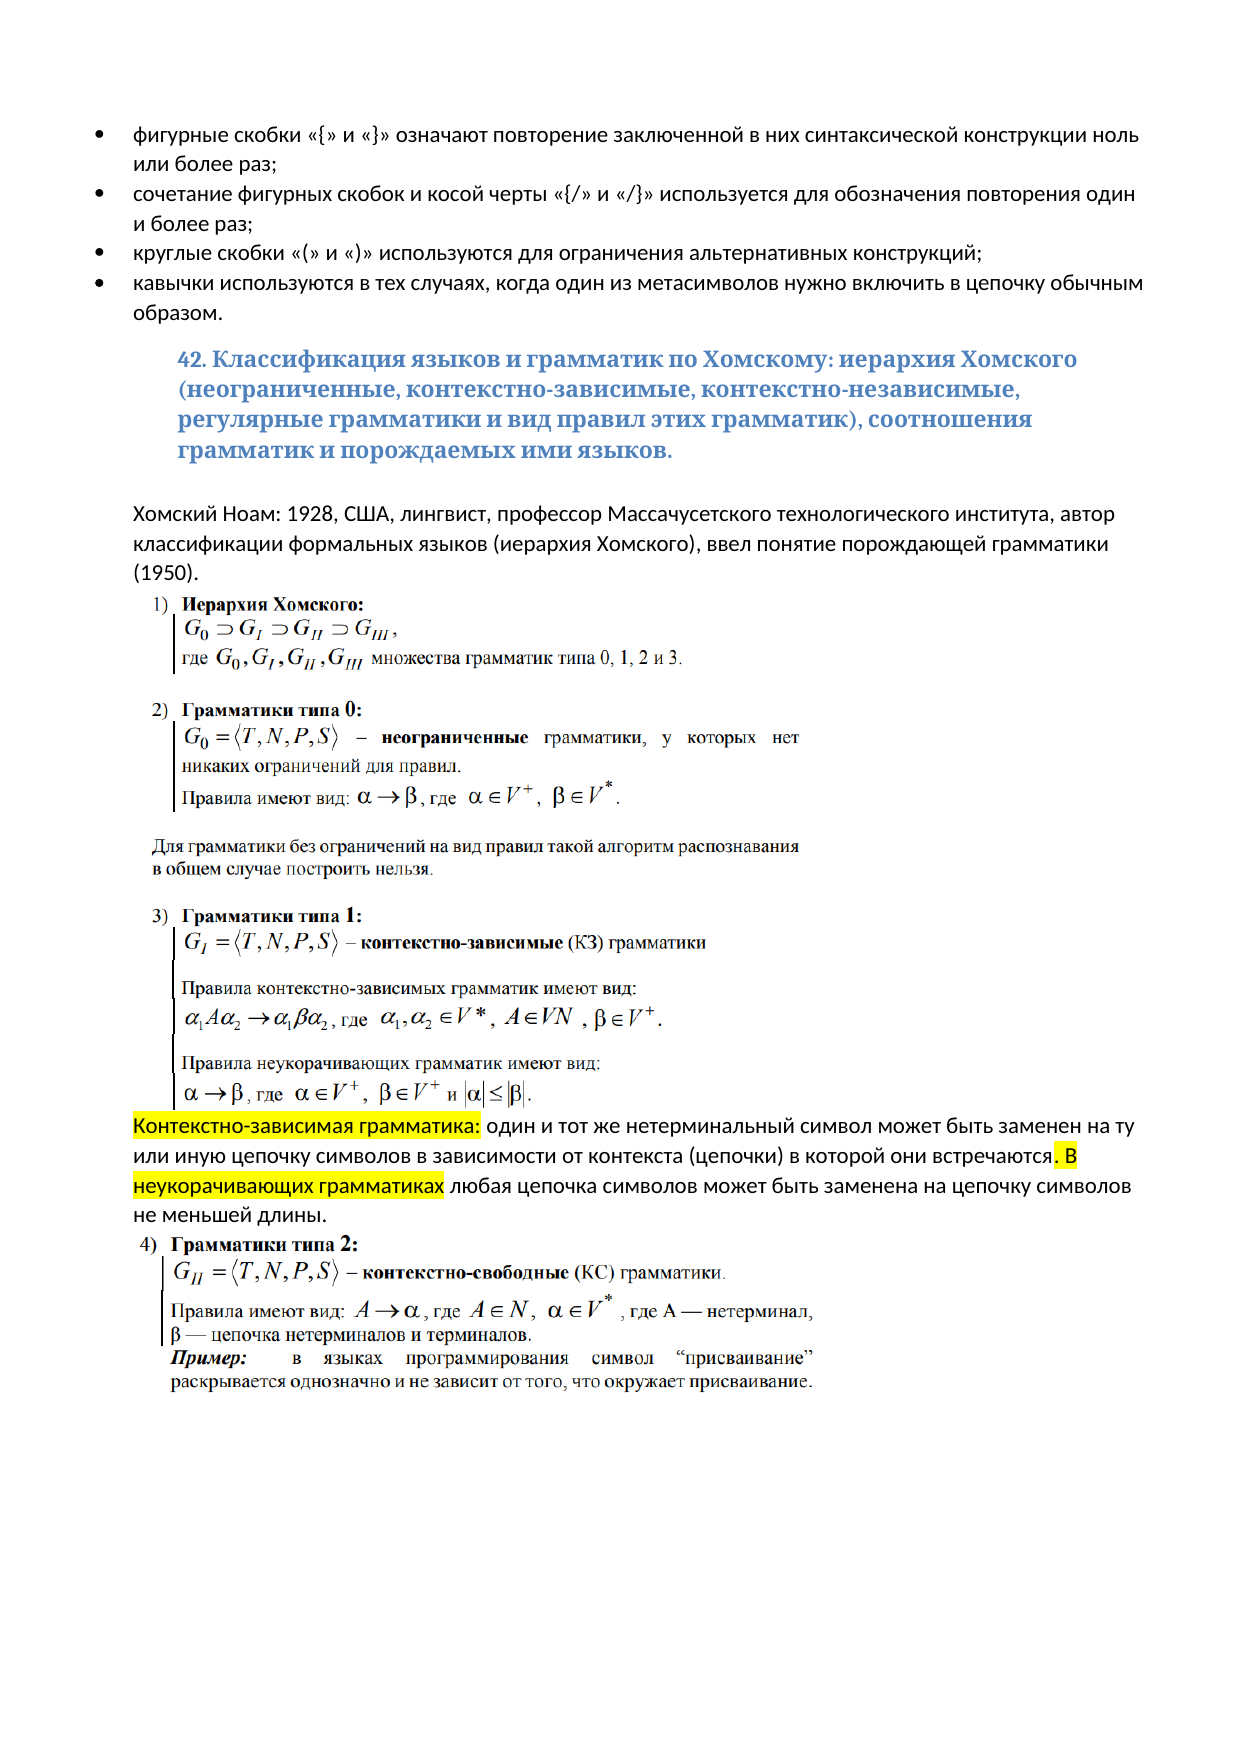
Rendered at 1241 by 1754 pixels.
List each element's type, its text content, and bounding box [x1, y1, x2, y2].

picture [132, 1228, 838, 1399]
list сочетание фигурных скобок и косой черты «{/» и «/}» используется для обозначения повторения один и более раз; [95, 177, 1152, 237]
list круглые скобки «(» и «)» используются для ограничения альтернативных конструкций; [95, 237, 1152, 267]
list фигурные скобки «{» и «}» означают повторение заключенной в них синтаксической конструкции ноль или более раз; [95, 118, 1152, 177]
text Хомский Ноам: 1928, США, лингвист, профессор Массачусетского технологического института, автор классификации формальных языков (иерархия Хомского), ввел понятие порождающей грамматики (1950). [133, 497, 1152, 586]
list кавычки используются в тех случаях, когда один из метасимволов нужно включить в цепочку обычным образом. [95, 267, 1152, 326]
subtitle 42. Классификация языков и грамматик по Хомскому: иерархия Хомского (неограниченные, контекстно-зависимые, контекстно-независимые, регулярные грамматики и вид правил этих грамматик), соотношения грамматик и порождаемых ими языков. [177, 347, 1152, 464]
picture [132, 586, 813, 1110]
text Контекстно-зависимая грамматика: один и тот же нетерминальный символ может быть заменен на ту или иную цепочку символов в зависимости от контекста (цепочки) в которой они встречаются. В неукорачивающих грамматиках любая цепочка символов может быть заменена на цепочку символов не меньшей длины. [133, 1110, 1152, 1228]
